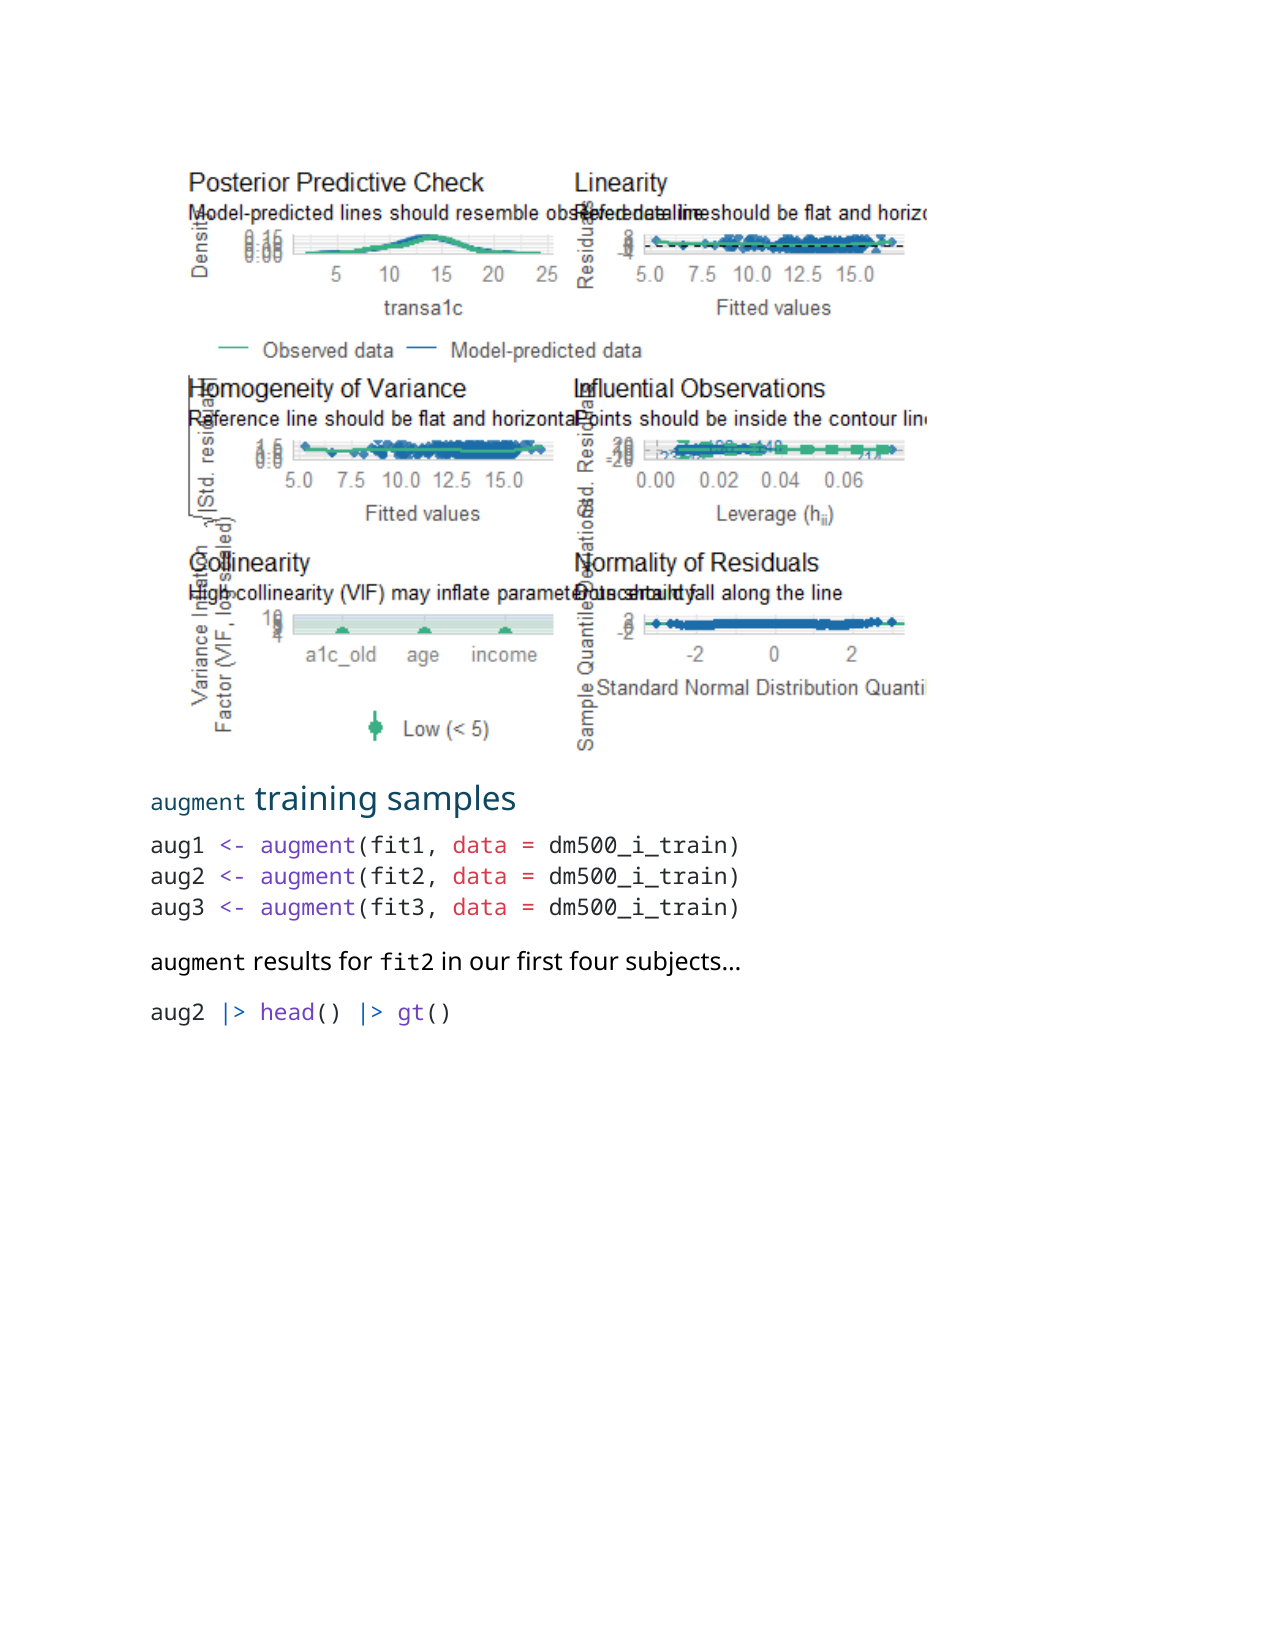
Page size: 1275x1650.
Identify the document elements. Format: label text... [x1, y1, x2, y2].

text augment results for fit2 in our first four subjects… [150, 943, 1125, 977]
subtitle augment training samples [150, 775, 1125, 821]
picture [168, 150, 927, 757]
text aug1 <- augment(fit1, data = dm500_i_train) aug2 <- augment(fit2, data = dm500_i_train) aug3 <- augment(fit3, data = dm500_i_train) [150, 829, 1125, 923]
text aug2 |> head() |> gt() [150, 996, 1125, 1027]
